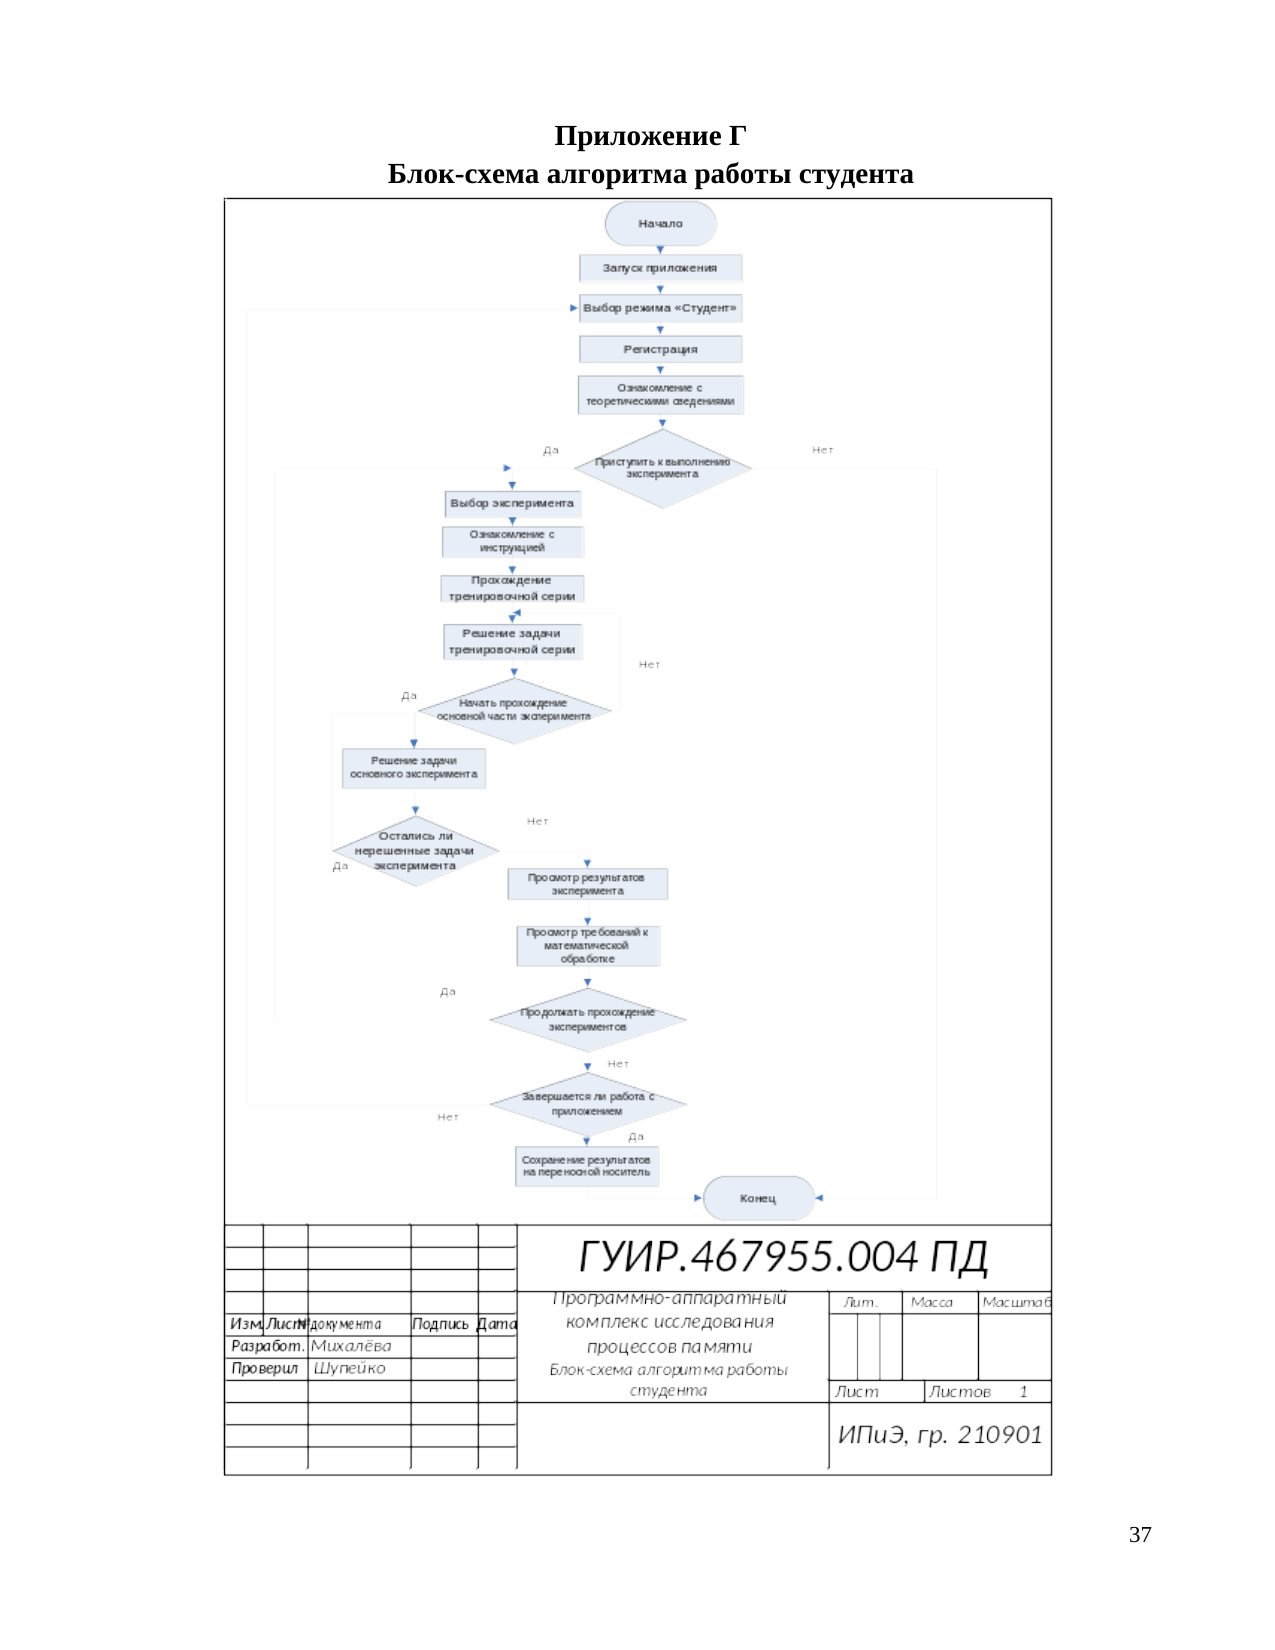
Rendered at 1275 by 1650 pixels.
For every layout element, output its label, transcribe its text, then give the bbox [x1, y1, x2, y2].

subtitle Блок-схема алгоритма работы студента [150, 157, 1152, 190]
subtitle Приложение Г [150, 118, 1152, 152]
